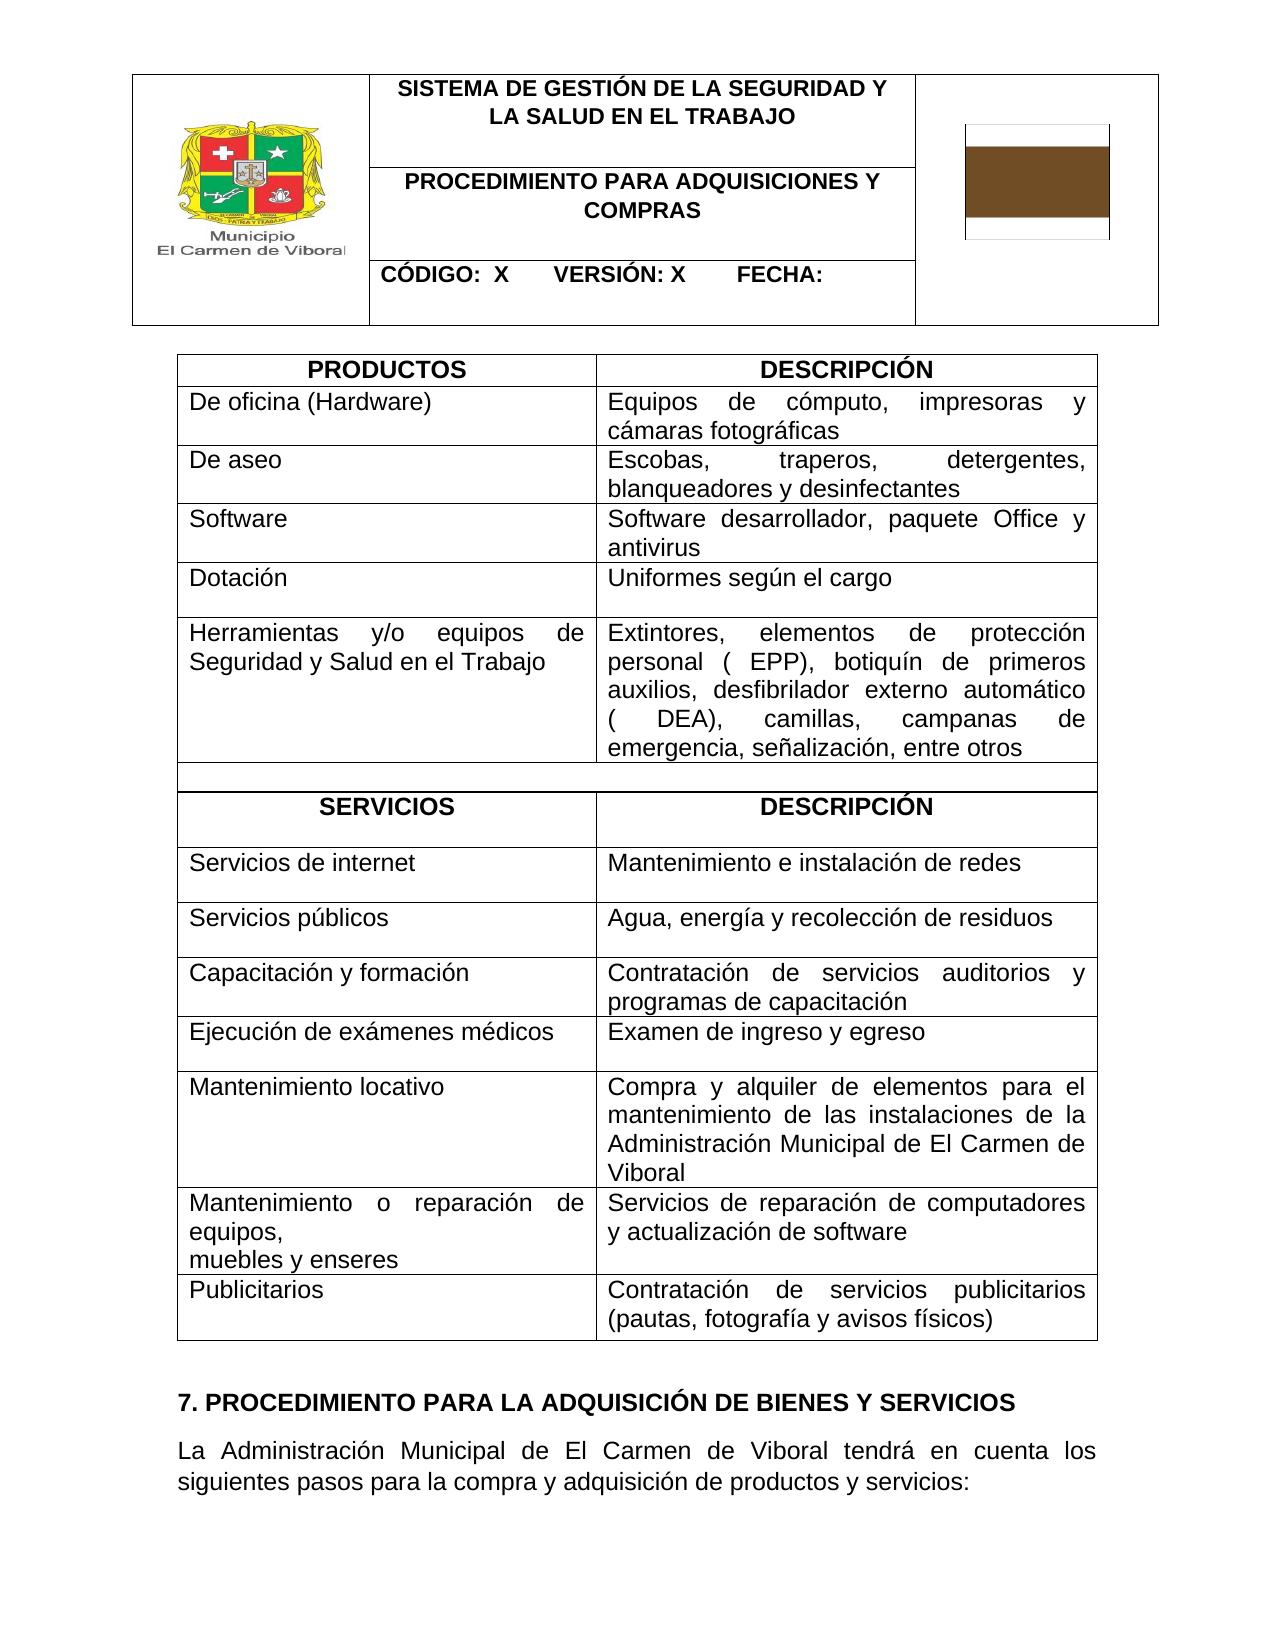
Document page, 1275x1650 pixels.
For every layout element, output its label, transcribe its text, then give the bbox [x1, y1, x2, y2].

picture [936, 121, 1138, 244]
table_cell Publicitarios [178, 1275, 596, 1340]
table_cell [178, 763, 1097, 791]
table_cell Equipos de cómputo, impresoras y cámaras fotográficas [597, 387, 1097, 444]
table_cell Dotación [178, 563, 596, 617]
text La Administración Municipal de El Carmen de Viboral tendrá en cuenta los siguientes pasos para la compra y adquisición de productos y servicios: [177, 1436, 1098, 1496]
table_cell Mantenimiento locativo [178, 1072, 596, 1187]
table_cell Extintores, elementos de protección personal ( EPP), botiquín de primeros auxilios, desfibrilador externo automático ( DEA), camillas, campanas de emergencia, señalización, entre otros [597, 618, 1097, 762]
table_cell Capacitación y formación [178, 958, 596, 1016]
table_cell Software [178, 504, 596, 562]
table_cell Agua, energía y recolección de residuos [597, 903, 1097, 957]
table_cell Compra y alquiler de elementos para el mantenimiento de las instalaciones de la Administración Municipal de El Carmen de Viboral [597, 1072, 1097, 1187]
table_cell DESCRIPCIÓN [597, 793, 1097, 847]
table_cell Ejecución de exámenes médicos [178, 1017, 596, 1071]
table_cell Uniformes según el cargo [597, 563, 1097, 617]
table_cell Mantenimiento o reparación de equipos, muebles y enseres [178, 1188, 596, 1274]
table_cell Mantenimiento e instalación de redes [597, 848, 1097, 902]
table_cell Servicios de reparación de computadores y actualización de software [597, 1188, 1097, 1274]
text 7. PROCEDIMIENTO PARA LA ADQUISICIÓN DE BIENES Y SERVICIOS [177, 1388, 1098, 1417]
table_cell De oficina (Hardware) [178, 387, 596, 444]
table_cell Escobas, traperos, detergentes, blanqueadores y desinfectantes [597, 446, 1097, 503]
table_header DESCRIPCIÓN [597, 355, 1097, 386]
table_cell De aseo [178, 446, 596, 503]
table_cell Examen de ingreso y egreso [597, 1017, 1097, 1071]
table_cell SERVICIOS [178, 793, 596, 847]
table_cell Software desarrollador, paquete Office y antivirus [597, 504, 1097, 562]
table_header PRODUCTOS [178, 355, 596, 386]
table_cell Contratación de servicios publicitarios (pautas, fotografía y avisos físicos) [597, 1275, 1097, 1340]
table_cell Servicios públicos [178, 903, 596, 957]
picture [157, 121, 346, 255]
table_cell Herramientas y/o equipos de Seguridad y Salud en el Trabajo [178, 618, 596, 762]
table_cell Contratación de servicios auditorios y programas de capacitación [597, 958, 1097, 1016]
table_cell Servicios de internet [178, 848, 596, 902]
